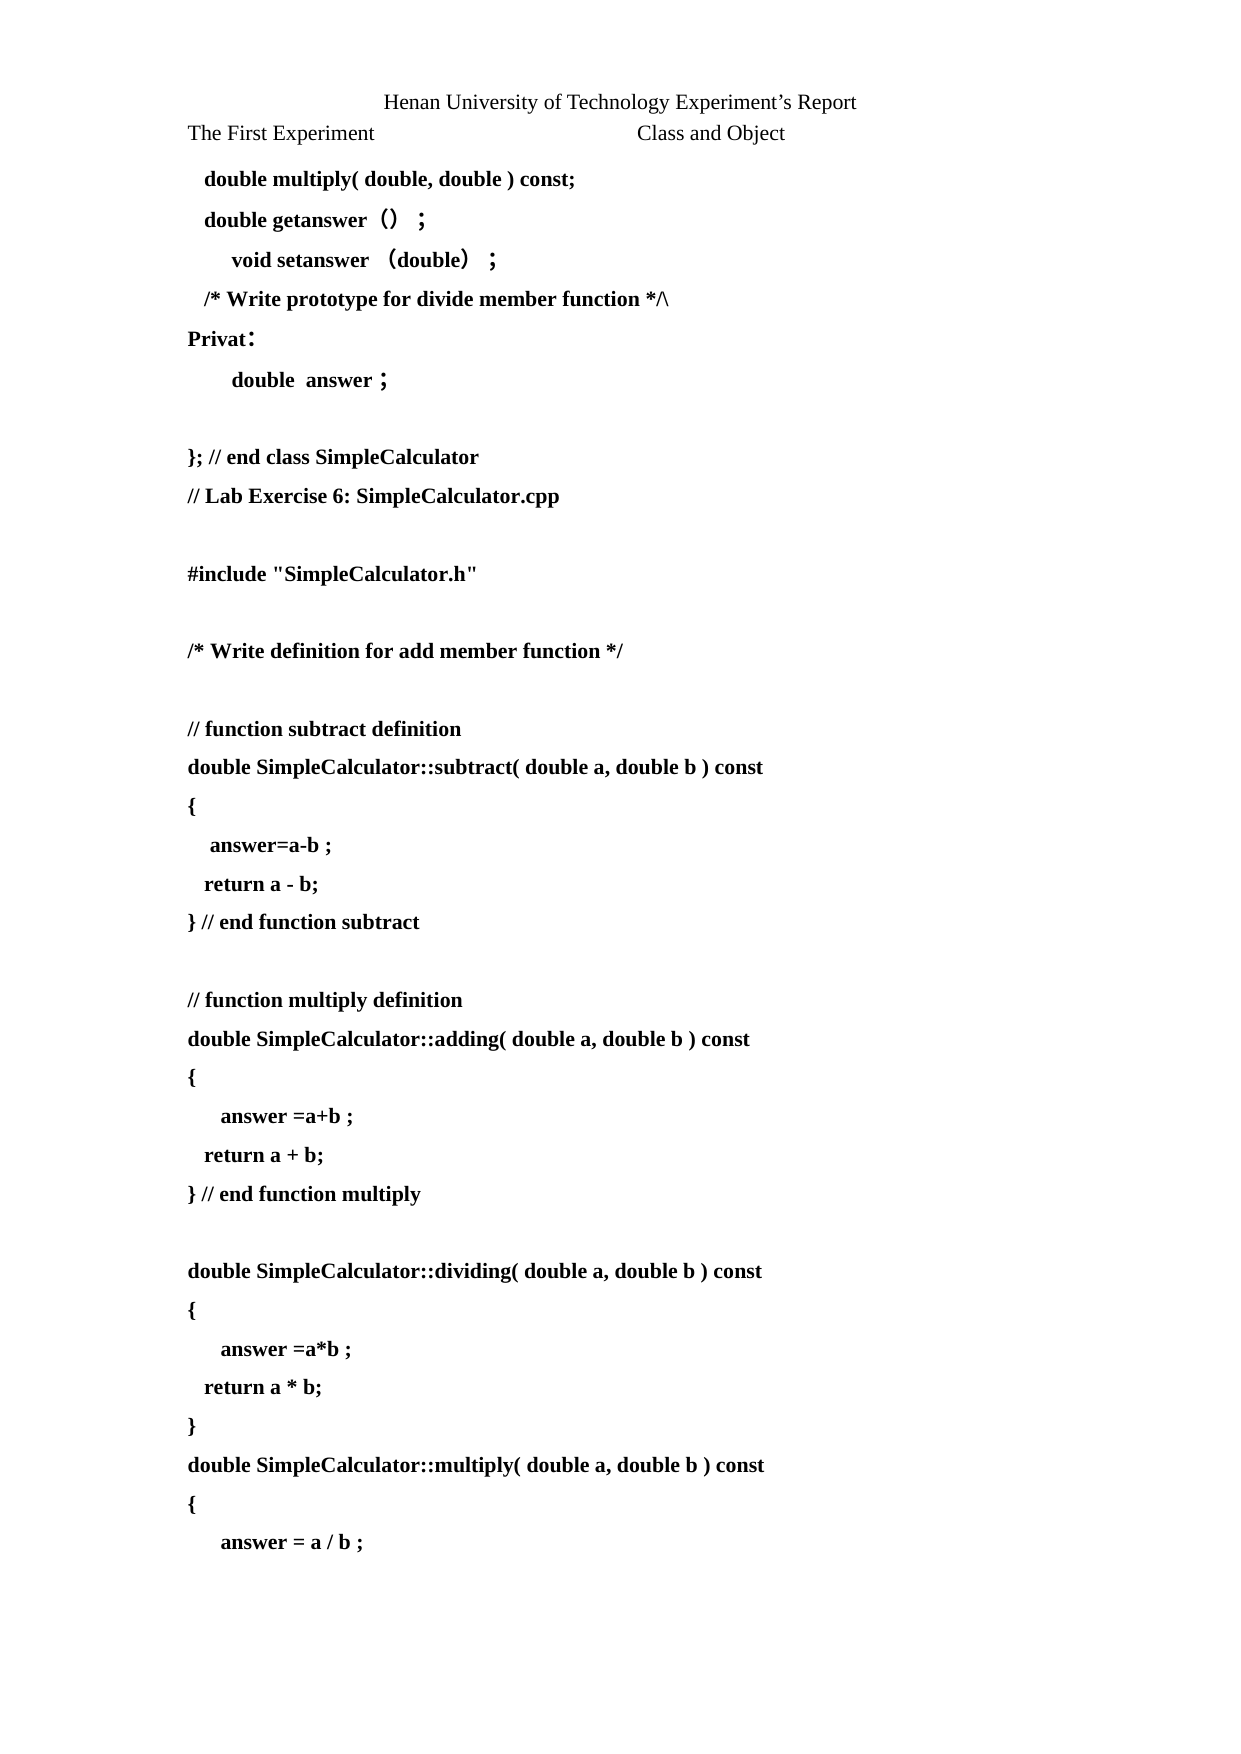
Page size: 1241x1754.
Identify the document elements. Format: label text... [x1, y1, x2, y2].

text } // end function subtract [187, 906, 1053, 938]
text answer = a / b ; [187, 1526, 1053, 1558]
text double multiply( double, double ) const; [187, 163, 1053, 195]
text void setanswer （double） ； [187, 242, 1053, 274]
text Privat： [187, 321, 1053, 353]
text double SimpleCalculator::multiply( double a, double b ) const [187, 1448, 1053, 1481]
text double SimpleCalculator::dividing( double a, double b ) const [187, 1254, 1053, 1287]
text { [187, 1061, 1053, 1093]
text double SimpleCalculator::adding( double a, double b ) const [187, 1022, 1053, 1054]
text { [187, 1293, 1053, 1326]
text // function multiply definition [187, 983, 1053, 1016]
text answer=a-b ; [187, 828, 1053, 861]
text { [187, 1487, 1053, 1519]
text double SimpleCalculator::subtract( double a, double b ) const [187, 751, 1053, 783]
text return a + b; [187, 1138, 1053, 1171]
text } [187, 1409, 1053, 1442]
text answer =a*b ; [187, 1332, 1053, 1364]
text return a - b; [187, 867, 1053, 899]
text // Lab Exercise 6: SimpleCalculator.cpp [187, 479, 1053, 512]
text #include "SimpleCalculator.h" [187, 557, 1053, 589]
text /* Write definition for add member function */ [187, 634, 1053, 667]
text double getanswer（） ； [187, 201, 1053, 234]
text /* Write prototype for divide member function */\ [187, 282, 1053, 315]
text answer =a+b ; [187, 1099, 1053, 1132]
text } // end function multiply [187, 1177, 1053, 1209]
text double answer ； [187, 361, 1053, 394]
text }; // end class SimpleCalculator [187, 441, 1053, 473]
text return a * b; [187, 1371, 1053, 1403]
text // function subtract definition [187, 712, 1053, 744]
text { [187, 789, 1053, 822]
